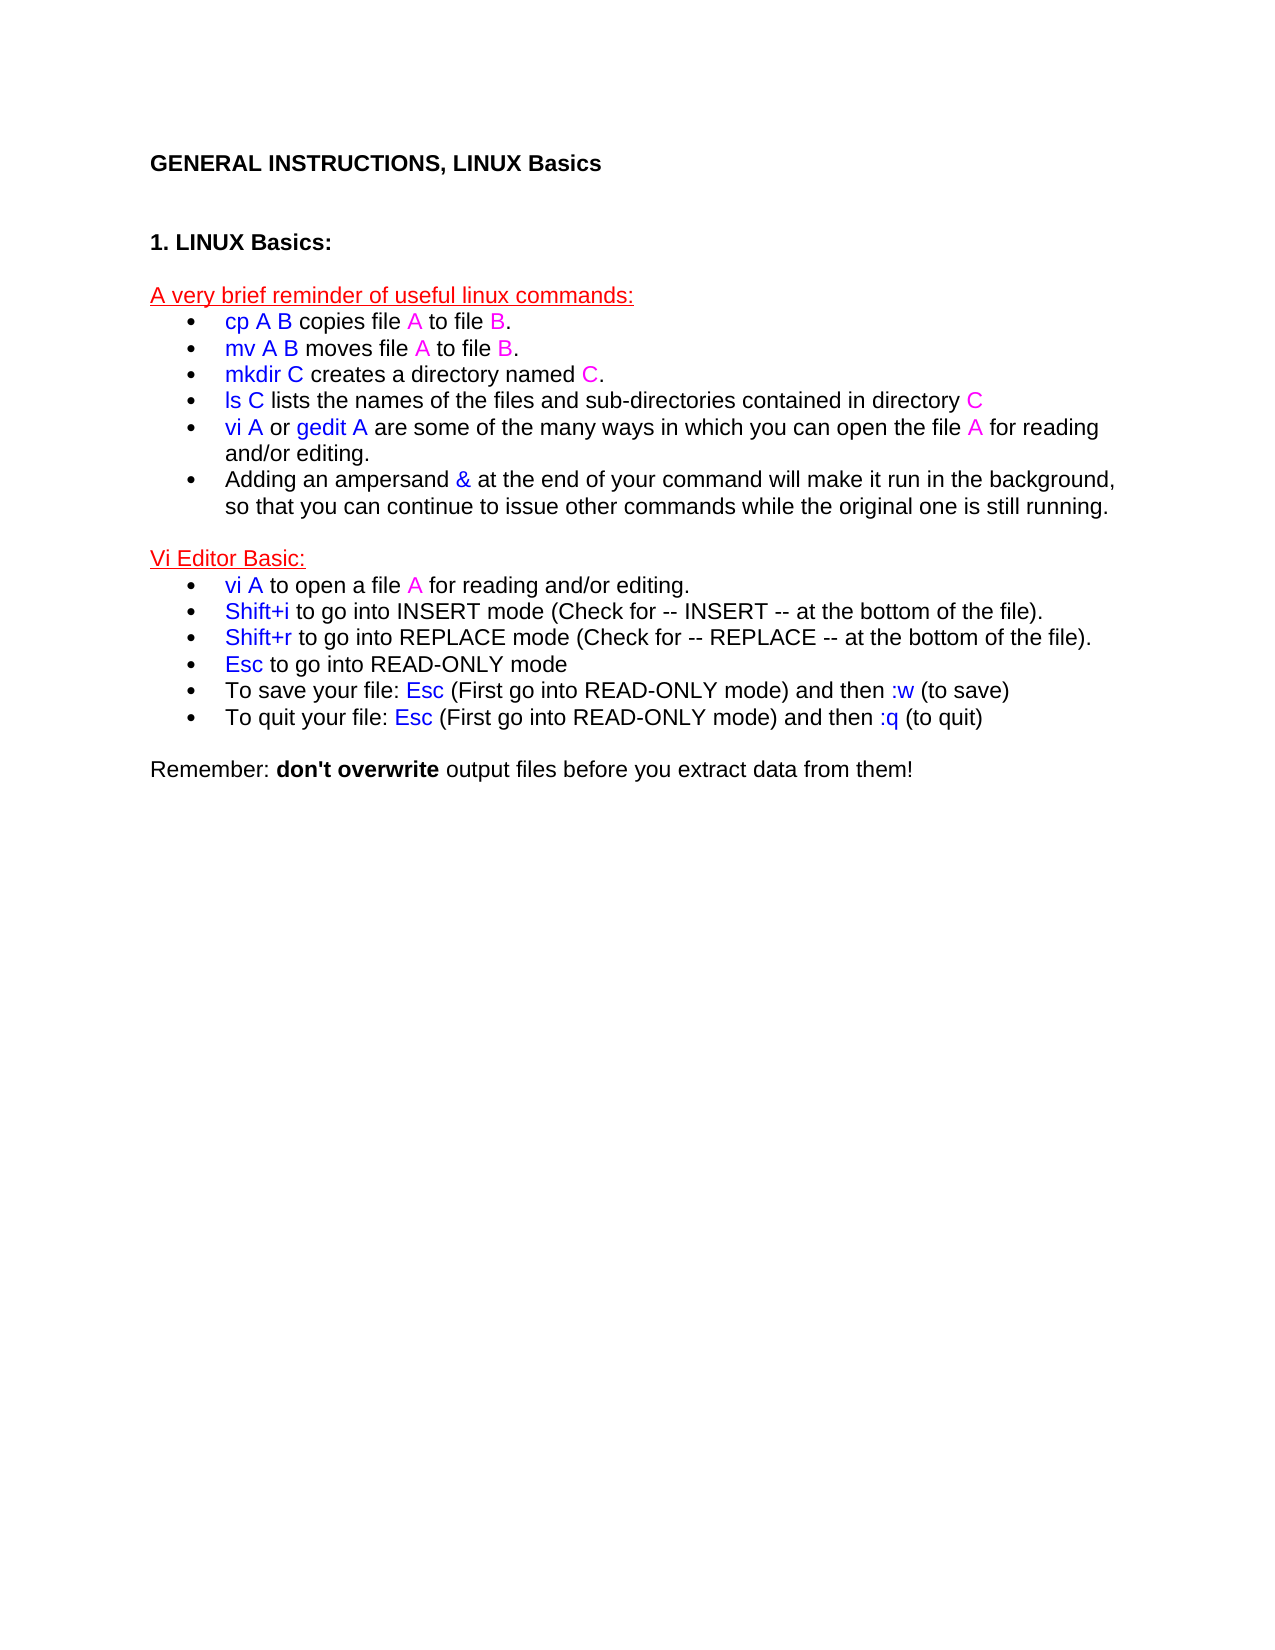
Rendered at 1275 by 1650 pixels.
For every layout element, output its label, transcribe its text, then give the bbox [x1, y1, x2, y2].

list vi A or gedit A are some of the many ways in which you can open the file A for reading and/or editing. [187, 413, 1125, 466]
list Adding an ampersand & at the end of your command will make it run in the background, so that you can continue to issue other commands while the original one is still running. [187, 466, 1125, 519]
list mv A B moves file A to file B. [187, 334, 1125, 361]
list ls C lists the names of the files and sub-directories contained in directory C [187, 387, 1125, 413]
list To quit your file: Esc (First go into READ-ONLY mode) and then :q (to quit) [187, 703, 1125, 730]
list vi A to open a file A for reading and/or editing. [187, 572, 1125, 598]
text A very brief reminder of useful linux commands: [150, 282, 1125, 308]
list cp A B copies file A to file B. [187, 308, 1125, 334]
list Shift+r to go into REPLACE mode (Check for -- REPLACE -- at the bottom of the file). [187, 624, 1125, 651]
text GENERAL INSTRUCTIONS, LINUX Basics [150, 150, 1125, 176]
list Shift+i to go into INSERT mode (Check for -- INSERT -- at the bottom of the file). [187, 598, 1125, 624]
list mkdir C creates a directory named C. [187, 361, 1125, 387]
text Vi Editor Basic: [150, 545, 1125, 572]
list To save your file: Esc (First go into READ-ONLY mode) and then :w (to save) [187, 677, 1125, 703]
list Esc to go into READ-ONLY mode [187, 651, 1125, 677]
text 1. LINUX Basics: [150, 229, 1125, 255]
text Remember: don't overwrite output files before you extract data from them! [150, 756, 1125, 782]
